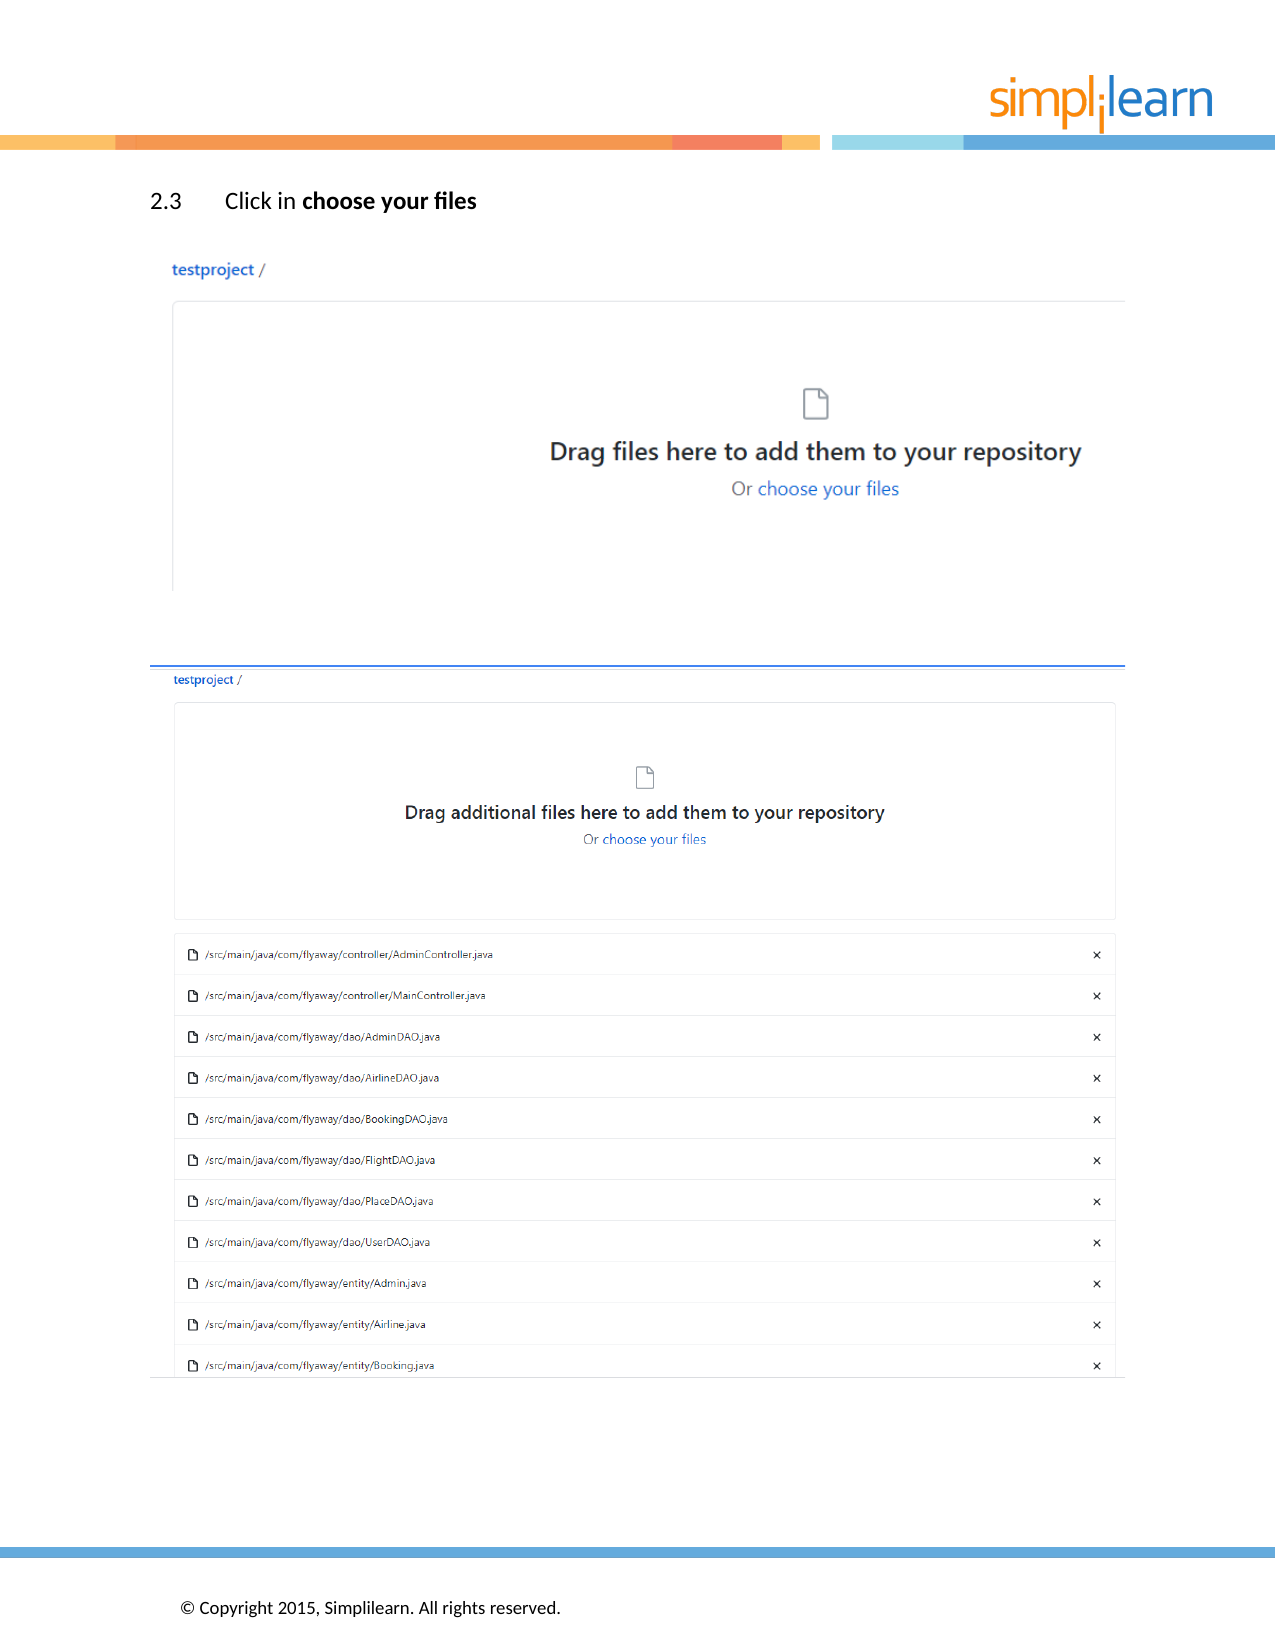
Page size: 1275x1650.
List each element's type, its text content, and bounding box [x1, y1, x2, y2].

picture [0, 75, 1275, 150]
picture [150, 664, 1125, 1382]
picture [150, 255, 1125, 591]
text 2.3 Click in choose your files [150, 185, 1125, 216]
picture [0, 1547, 1275, 1559]
